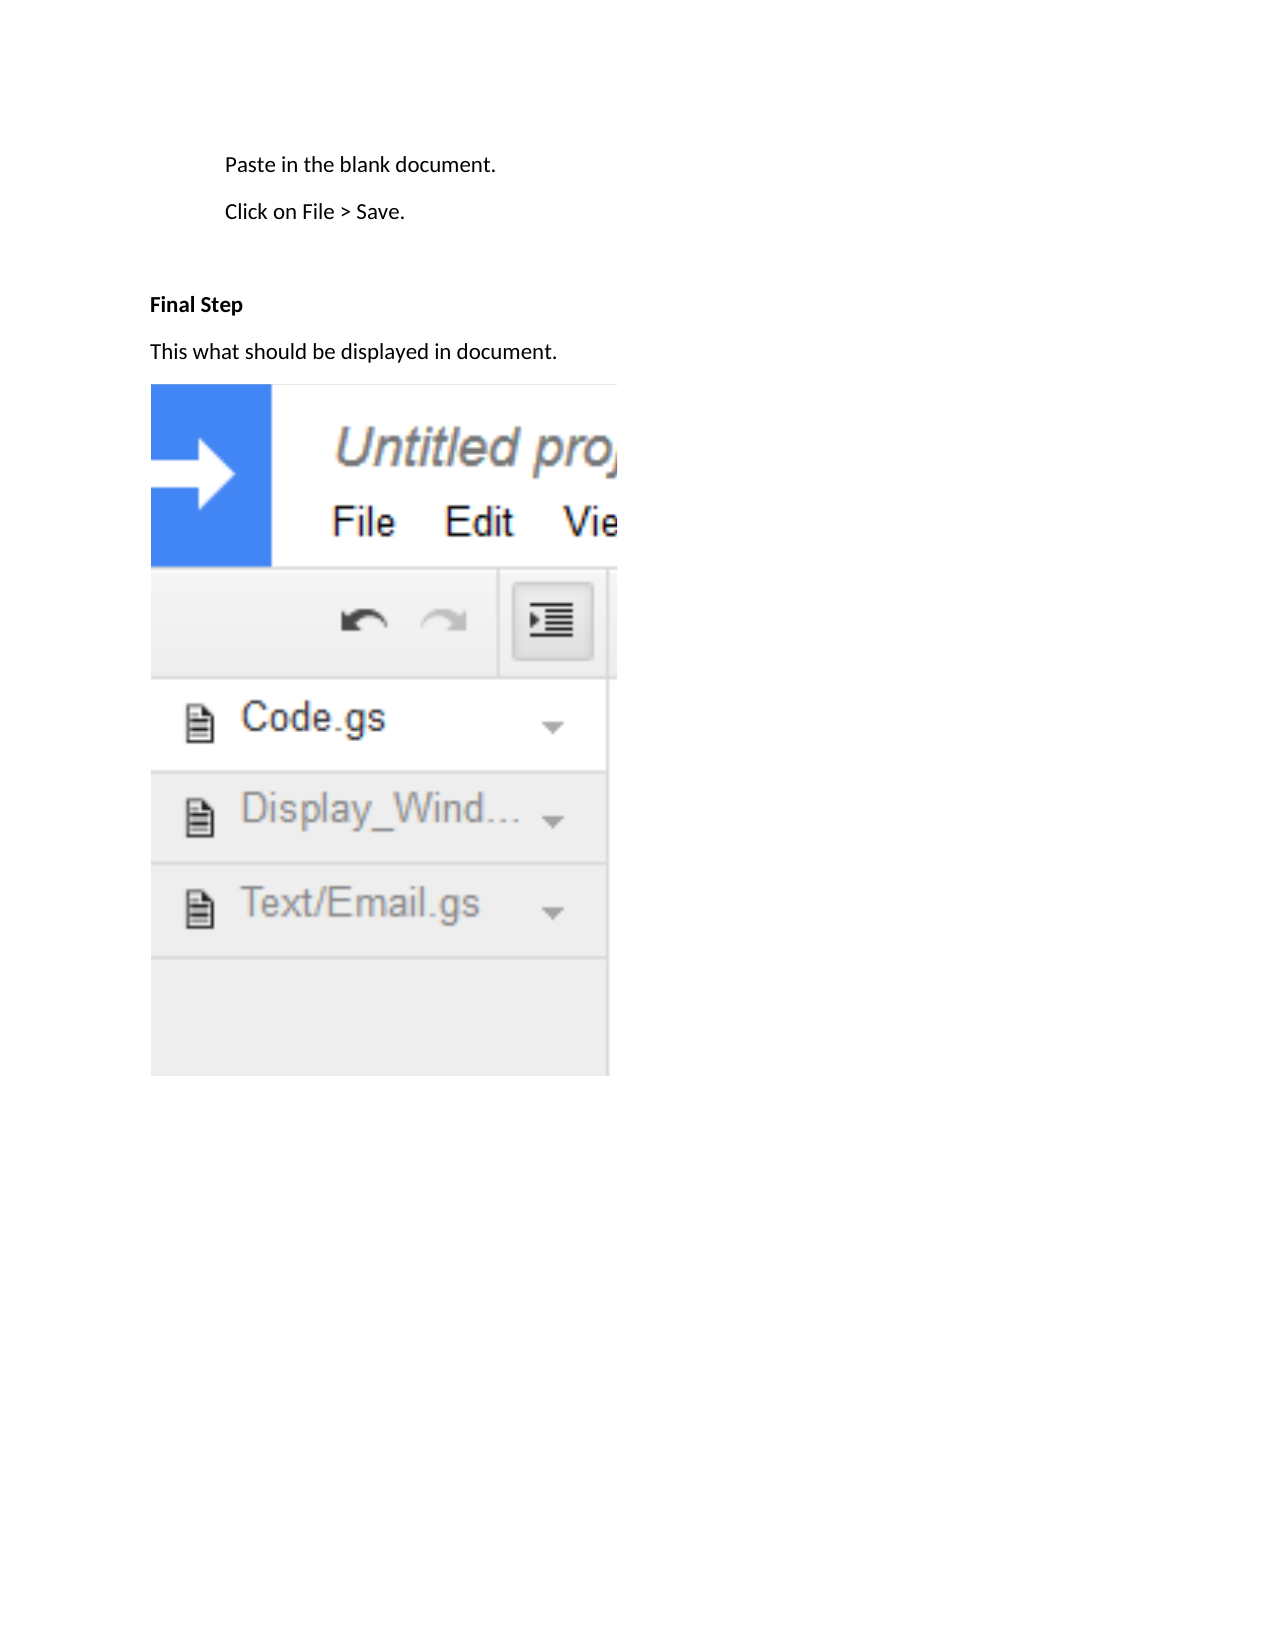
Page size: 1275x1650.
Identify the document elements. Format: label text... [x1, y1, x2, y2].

text Final Step [150, 291, 1125, 319]
text Click on File > Save. [150, 197, 1125, 225]
text This what should be displayed in document. [150, 337, 1125, 366]
picture [151, 384, 618, 1076]
text Paste in the blank document. [150, 150, 1125, 178]
